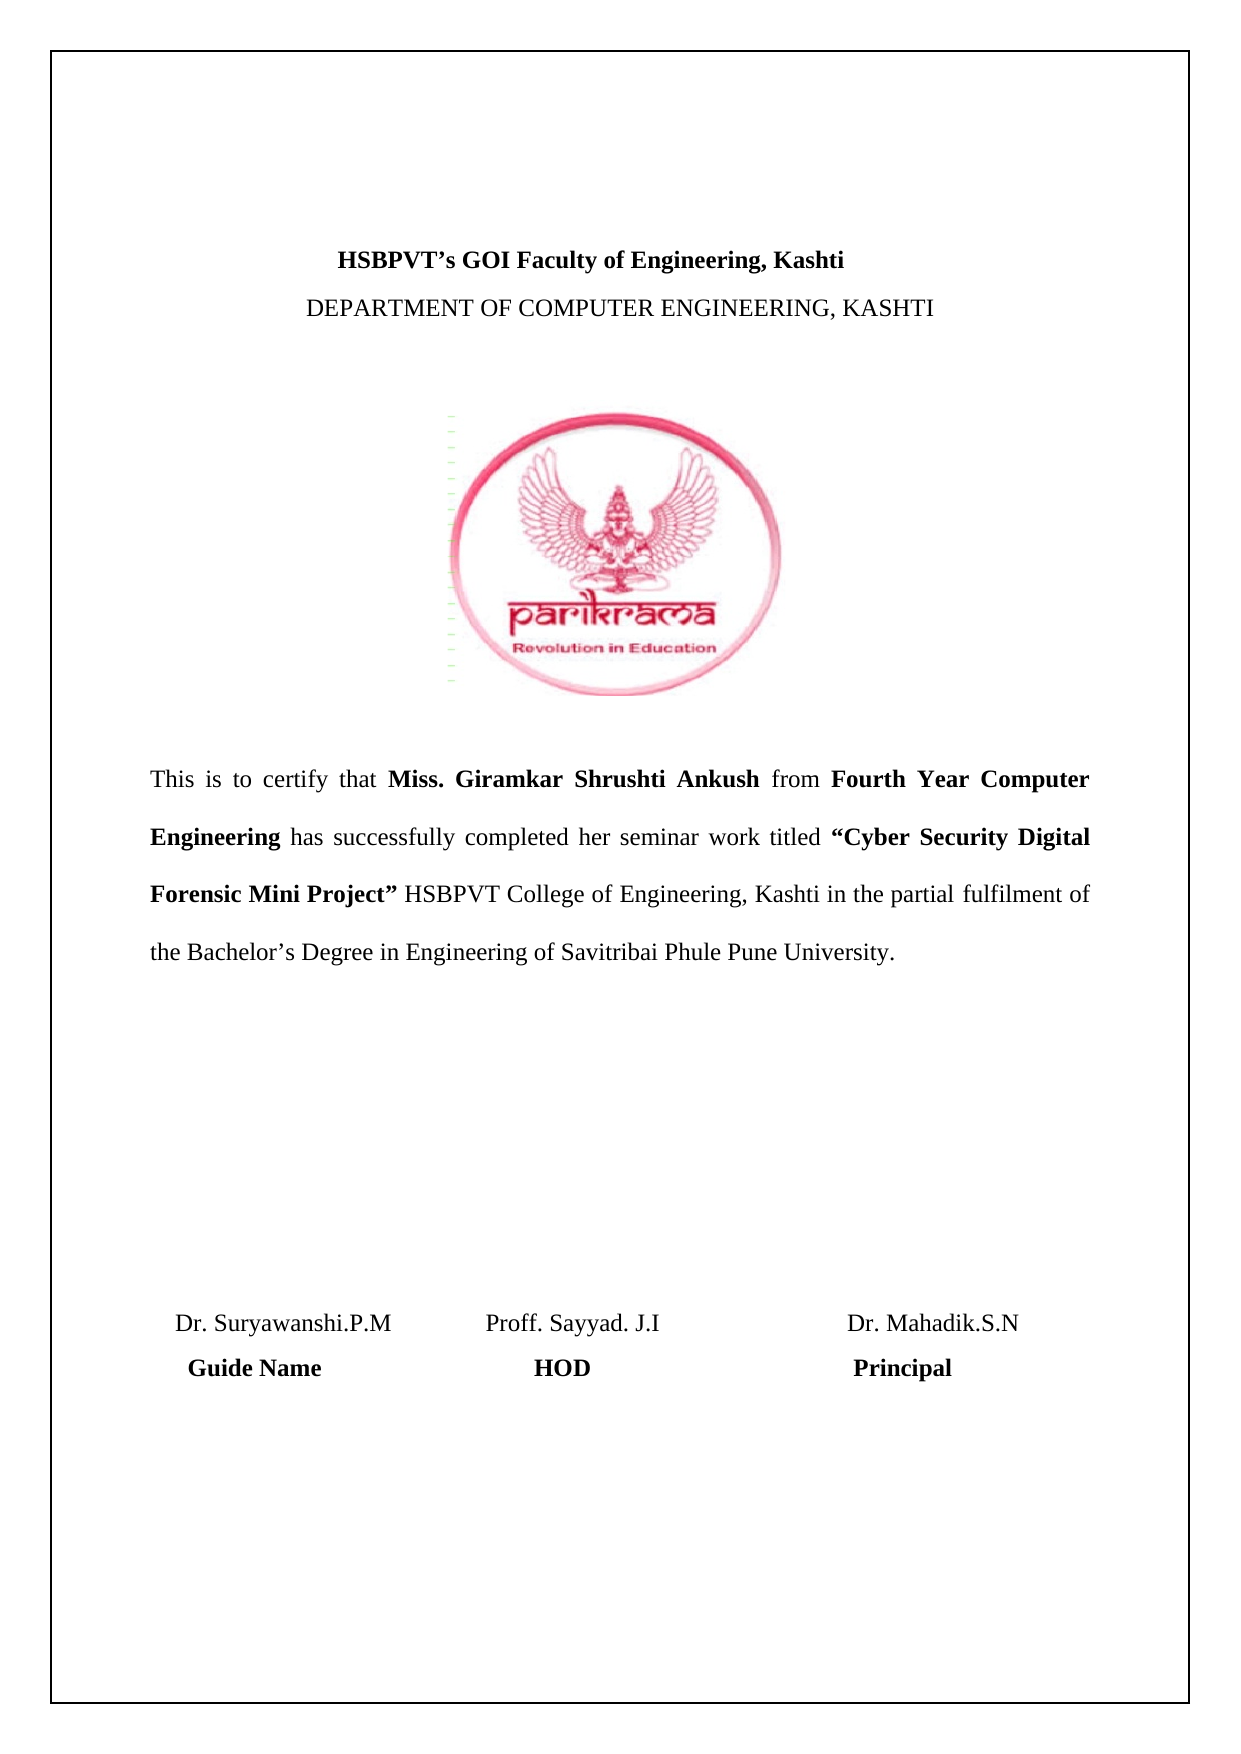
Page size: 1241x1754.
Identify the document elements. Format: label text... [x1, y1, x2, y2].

text Guide Name HOD Principal [150, 1353, 1090, 1382]
text DEPARTMENT OF COMPUTER ENGINEERING, KASHTI [150, 293, 1090, 322]
text Dr. Suryawanshi.P.M Proff. Sayyad. J.I Dr. Mahadik.S.N [150, 1308, 1090, 1337]
picture [447, 400, 786, 696]
text This is to certify that Miss. Giramkar Shrushti Ankush from Fourth Year Computer Engineering has successfully completed her seminar work titled “Cyber Security Digital Forensic Mini Project” HSBPVT College of Engineering, Kashti in the partial fulfilment of the Bachelor’s Degree in Engineering of Savitribai Phule Pune University. [150, 764, 1090, 966]
text HSBPVT’s GOI Faculty of Engineering, Kashti [300, 245, 1090, 274]
